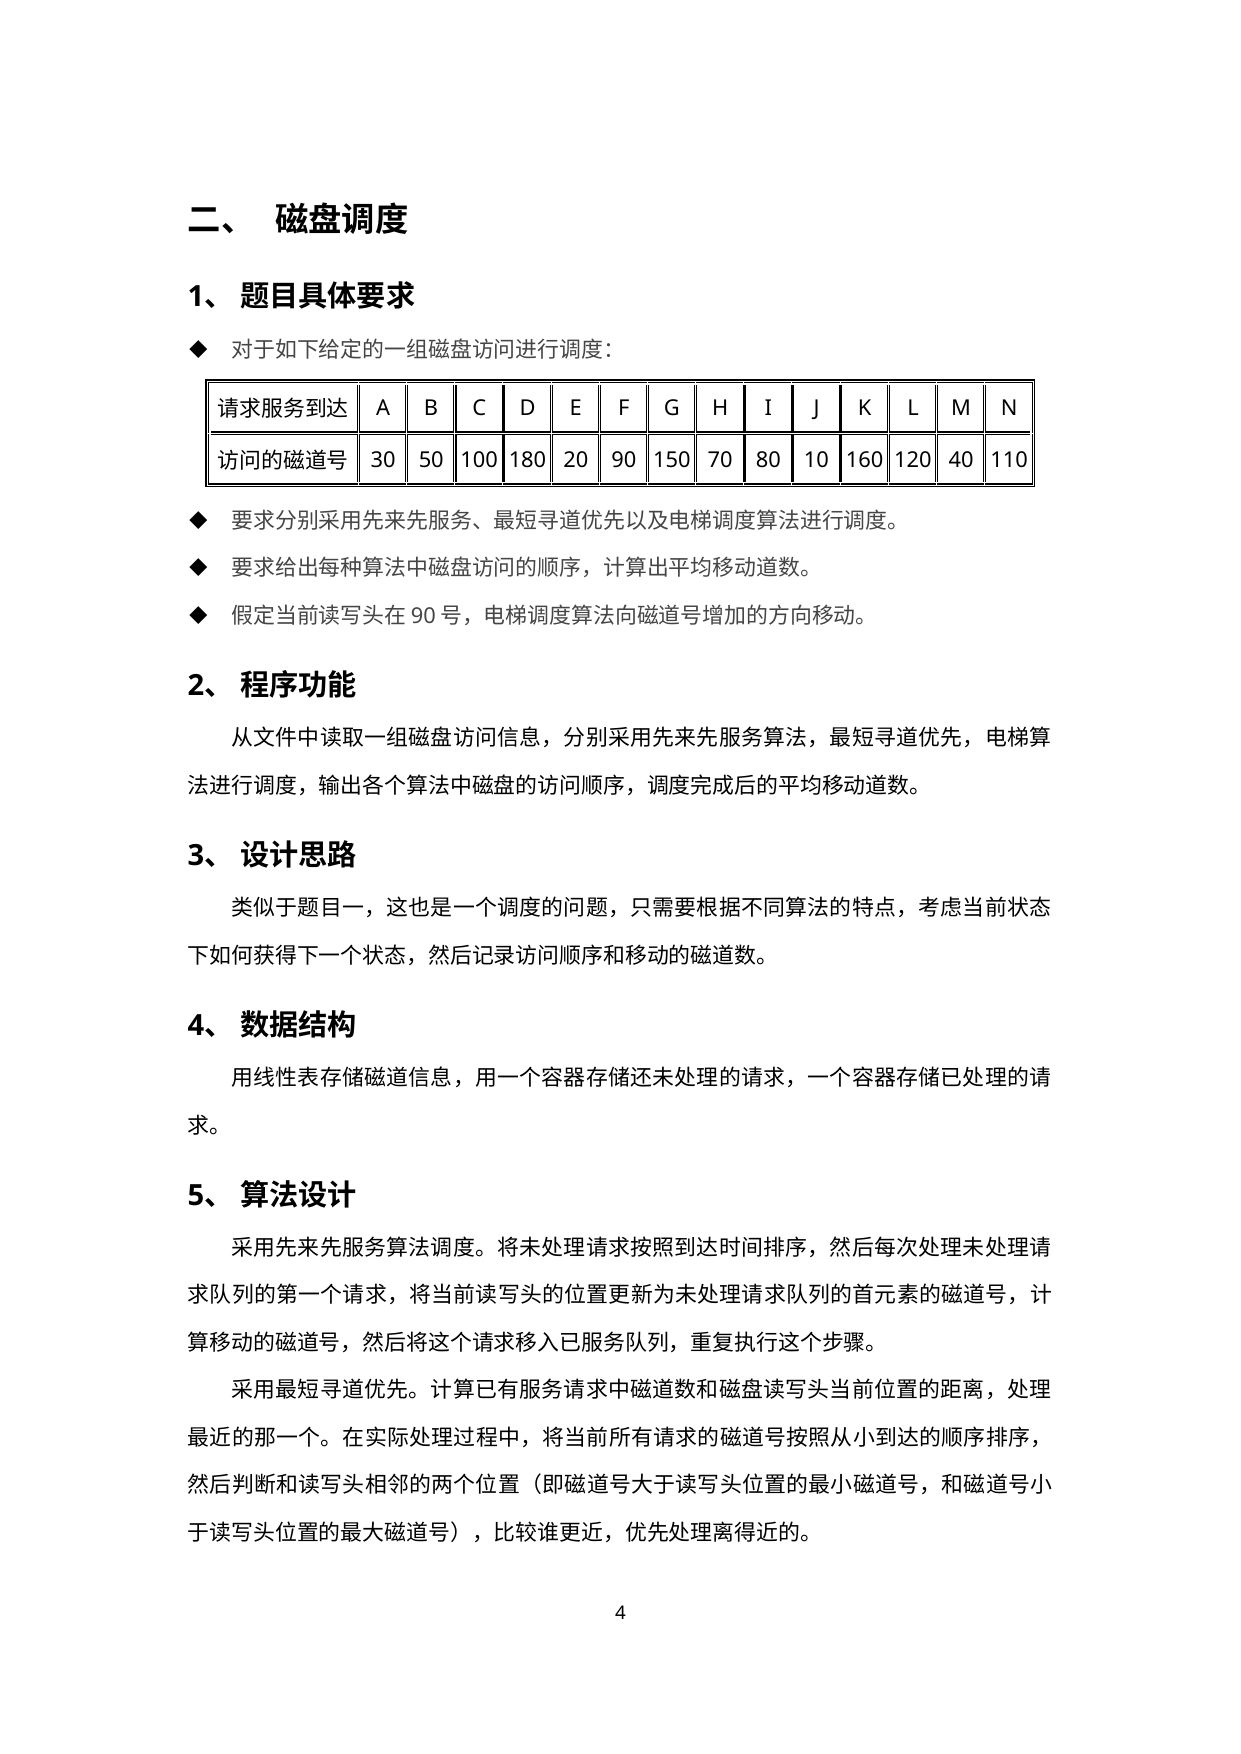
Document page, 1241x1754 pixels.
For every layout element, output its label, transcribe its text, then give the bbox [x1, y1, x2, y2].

list 设计思路 [187, 832, 1053, 874]
table_header 请求服务到达 [209, 383, 359, 431]
table_header H [696, 381, 744, 431]
table_cell 访问的磁道号 [209, 431, 359, 483]
table_header C [455, 381, 503, 431]
text 采用先来先服务算法调度。将未处理请求按照到达时间排序，然后每次处理未处理请求队列的第一个请求，将当前读写头的位置更新为未处理请求队列的首元素的磁道号，计算移动的磁道号，然后将这个请求移入已服务队列，重复执行这个步骤。 [187, 1230, 1053, 1357]
list 对于如下给定的一组磁盘访问进行调度： [187, 332, 1053, 363]
table_header A [359, 383, 407, 431]
text 用线性表存储磁道信息，用一个容器存储还未处理的请求，一个容器存储已处理的请求。 [187, 1060, 1053, 1139]
table_cell 180 [503, 435, 551, 483]
table_header I [744, 381, 792, 431]
table_cell 150 [648, 435, 696, 483]
table_cell 40 [937, 435, 985, 483]
table_cell 80 [744, 435, 792, 483]
list 题目具体要求 [187, 273, 1053, 315]
list 程序功能 [187, 662, 1053, 704]
table_cell 160 [840, 435, 888, 483]
table_cell 100 [455, 435, 503, 483]
table_cell 10 [792, 435, 840, 483]
table_header F [600, 383, 648, 431]
table_header K [840, 383, 888, 431]
table_header D [503, 383, 551, 431]
table_cell 110 [985, 431, 1032, 483]
table_cell 70 [696, 435, 744, 483]
table_header B [407, 381, 455, 431]
table_header L [889, 383, 937, 431]
table_cell 20 [551, 435, 599, 483]
text 类似于题目一，这也是一个调度的问题，只需要根据不同算法的特点，考虑当前状态下如何获得下一个状态，然后记录访问顺序和移动的磁道数。 [187, 890, 1053, 969]
table_cell 90 [600, 435, 648, 483]
table_cell 50 [407, 431, 455, 483]
table_header G [648, 383, 696, 431]
list 算法设计 [187, 1171, 1053, 1214]
table_cell 120 [889, 435, 937, 483]
list 磁盘调度 [187, 192, 1053, 241]
list 假定当前读写头在90号，电梯调度算法向磁道号增加的方向移动。 [187, 598, 1053, 629]
table_header E [551, 383, 599, 431]
list 要求分别采用先来先服务、最短寻道优先以及电梯调度算法进行调度。 [187, 503, 1053, 534]
list 数据结构 [187, 1001, 1053, 1044]
table_cell 30 [359, 435, 407, 483]
table_header J [792, 383, 840, 431]
text 从文件中读取一组磁盘访问信息，分别采用先来先服务算法，最短寻道优先，电梯算法进行调度，输出各个算法中磁盘的访问顺序，调度完成后的平均移动道数。 [187, 720, 1053, 799]
table_header M [937, 383, 985, 431]
text 采用最短寻道优先。计算已有服务请求中磁道数和磁盘读写头当前位置的距离，处理最近的那一个。在实际处理过程中，将当前所有请求的磁道号按照从小到达的顺序排序，然后判断和读写头相邻的两个位置（即磁道号大于读写头位置的最小磁道号，和磁道号小于读写头位置的最大磁道号），比较谁更近，优先处理离得近的。 [187, 1372, 1053, 1547]
table_header N [985, 383, 1032, 431]
list 要求给出每种算法中磁盘访问的顺序，计算出平均移动道数。 [187, 550, 1053, 582]
